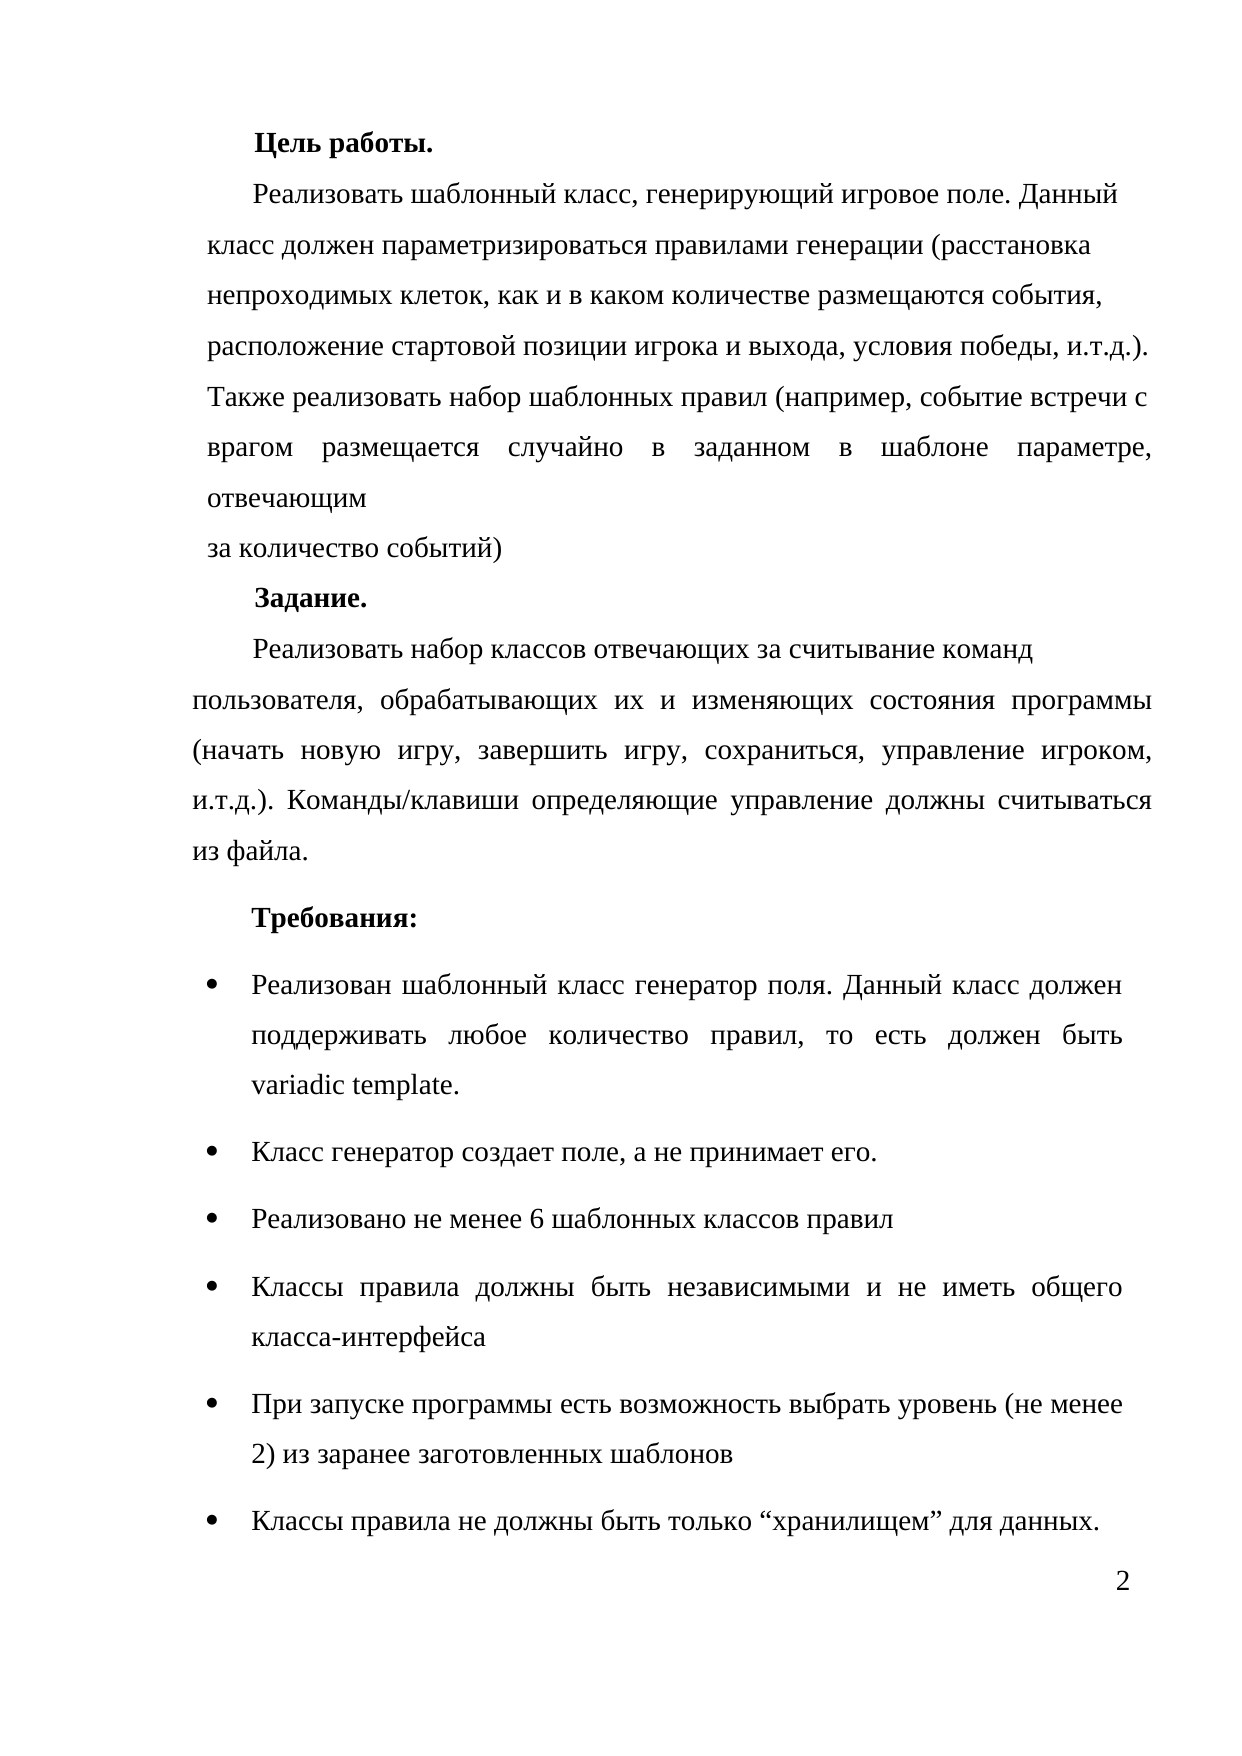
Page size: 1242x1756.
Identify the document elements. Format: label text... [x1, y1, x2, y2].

subtitle Цель работы. [254, 126, 1153, 159]
text врагом размещается случайно в заданном в шаблоне параметре, отвечающим [207, 429, 1153, 513]
subtitle Класс генератор создает поле, а не принимает его. [207, 1134, 1123, 1168]
text пользователя, обрабатывающих их и изменяющих состояния программы (начать новую игру, завершить игру, сохраниться, управление игроком, и.т.д.). Команды/клавиши определяющие управление должны считываться из файла. [192, 682, 1153, 866]
subtitle Реализован шаблонный класс генератор поля. Данный класс должен поддерживать любое количество правил, то есть должен быть variadic template. [207, 967, 1123, 1101]
subtitle Задание. [254, 581, 1153, 614]
text Реализовать набор классов отвечающих за считывание команд [192, 631, 1153, 665]
text класс должен параметризироваться правилами генерации (расстановка [192, 227, 1153, 260]
text за количество событий) [192, 530, 1153, 564]
subtitle Требования: [251, 900, 1123, 933]
subtitle Реализовано не менее 6 шаблонных классов правил [207, 1202, 1123, 1235]
subtitle Классы правила должны быть независимыми и не иметь общего класса-интерфейса [207, 1269, 1123, 1353]
text Также реализовать набор шаблонных правил (например, событие встречи с [192, 379, 1153, 412]
text непроходимых клеток, как и в каком количестве размещаются события, [192, 277, 1153, 311]
subtitle Классы правила не должны быть только “хранилищем” для данных. [207, 1503, 1123, 1537]
text Реализовать шаблонный класс, генерирующий игровое поле. Данный [192, 176, 1153, 210]
text расположение стартовой позиции игрока и выхода, условия победы, и.т.д.). [192, 328, 1153, 362]
subtitle При запуске программы есть возможность выбрать уровень (не менее 2) из заранее заготовленных шаблонов [207, 1386, 1123, 1470]
